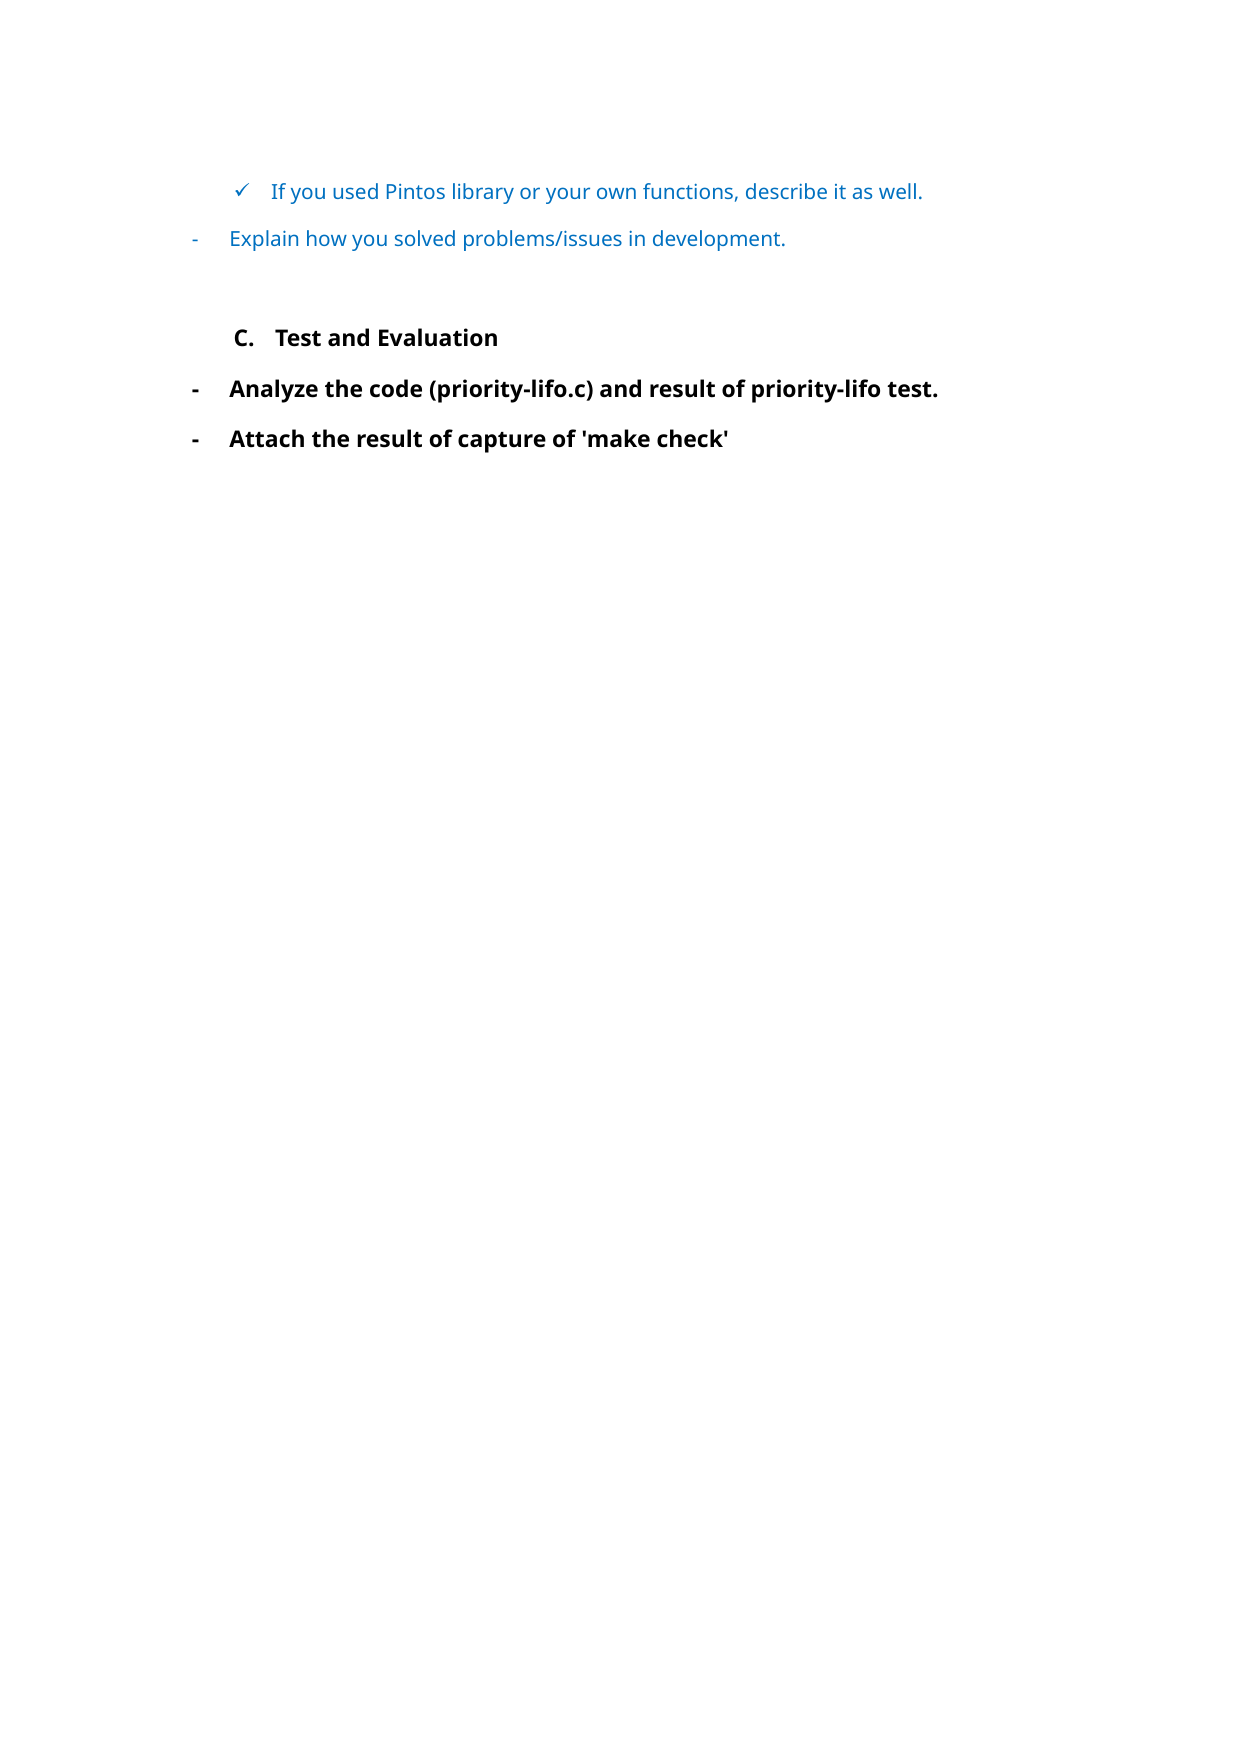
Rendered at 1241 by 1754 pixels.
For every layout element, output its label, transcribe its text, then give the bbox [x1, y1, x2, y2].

list Test and Evaluation [233, 322, 1090, 353]
list Attach the result of capture of 'make check' [192, 423, 1090, 454]
list Analyze the code (priority-lifo.c) and result of priority-lifo test. [192, 373, 1090, 404]
list Explain how you solved problems/issues in development. [192, 224, 1090, 253]
list If you used Pintos library or your own functions, describe it as well. [233, 177, 1090, 206]
